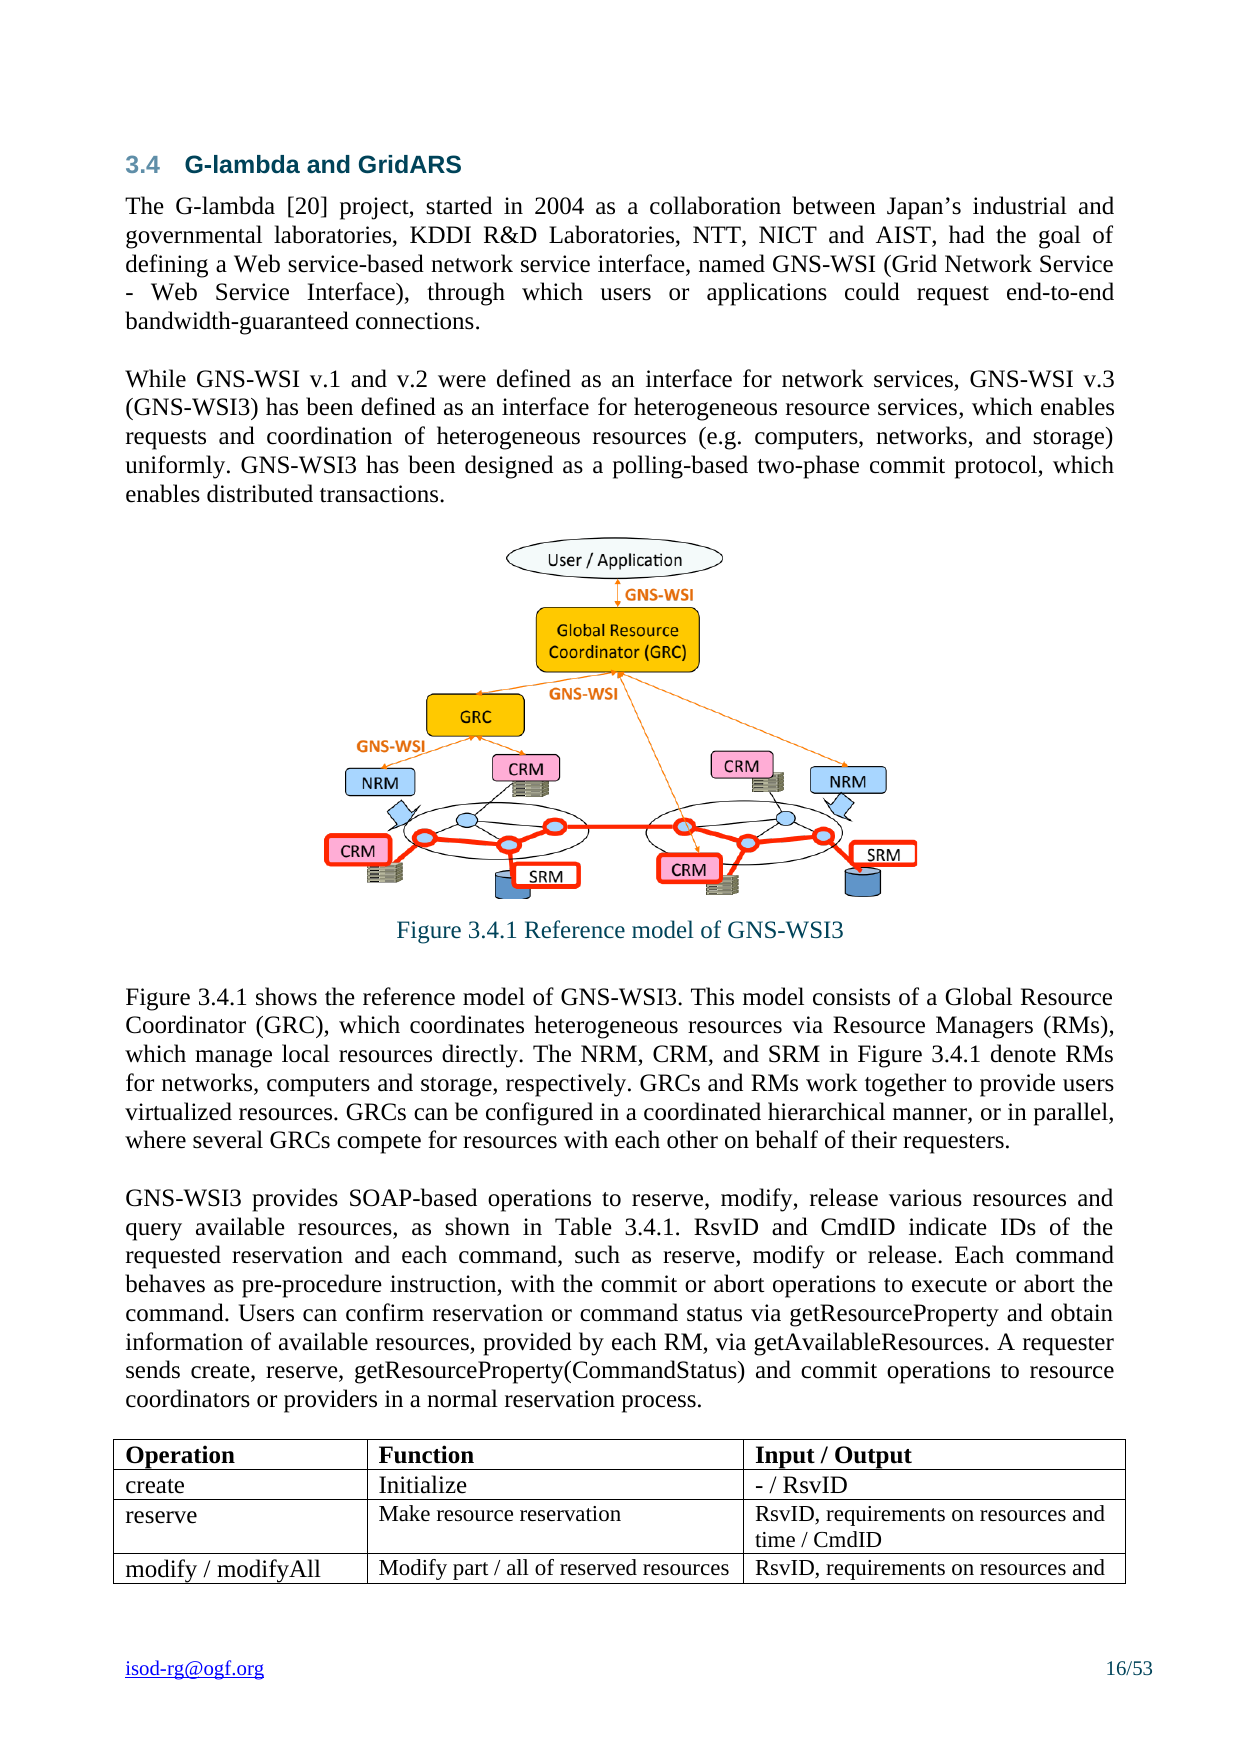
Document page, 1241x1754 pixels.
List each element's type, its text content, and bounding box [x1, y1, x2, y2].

text Figure 3.4.1 Reference model of GNS-WSI3 [125, 915, 1115, 944]
picture [487, 924, 493, 932]
table_cell modify / modifyAll [114, 1554, 367, 1582]
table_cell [368, 1554, 743, 1582]
text While GNS-WSI v.1 and v.2 were defined as an interface for network services, GNS-WSI v.3 (GNS-WSI3) has been defined as an interface for heterogeneous resource services, which enables requests and coordination of heterogeneous resources (e.g. computers, networks, and storage) uniformly. GNS-WSI3 has been designed as a polling-based two-phase commit protocol, which enables distributed transactions. [125, 364, 1115, 507]
table_header Input / Output [744, 1440, 1125, 1469]
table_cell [744, 1554, 1125, 1582]
table_header Function [368, 1440, 743, 1469]
text The G-lambda [20] project, started in 2004 as a collaboration between Japan’s industrial and governmental laboratories, KDDI R&D Laboratories, NTT, NICT and AIST, had the goal of defining a Web service-based network service interface, named GNS-WSI (Grid Network Service - Web Service Interface), through which users or applications could request end-to-end bandwidth-guaranteed connections. [125, 191, 1115, 335]
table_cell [744, 1500, 1125, 1553]
table_cell Initialize [368, 1470, 743, 1499]
table_cell Make resource reservation [368, 1500, 743, 1553]
table_cell - / RsvID [744, 1470, 1125, 1499]
table_cell create [114, 1470, 367, 1499]
picture [757, 922, 762, 932]
table_cell reserve [114, 1500, 367, 1553]
picture [1126, 1661, 1132, 1675]
table_header Operation [114, 1440, 367, 1469]
text Figure 3.4.1 shows the reference model of GNS-WSI3. This model consists of a Global Resource Coordinator (GRC), which coordinates heterogeneous resources via Resource Managers (RMs), which manage local resources directly. The NRM, CRM, and SRM in Figure 3.4.1 denote RMs for networks, computers and storage, respectively. GRCs and RMs work together to provide users virtualized resources. GRCs can be configured in a coordinated hierarchical manner, or in parallel, where several GRCs compete for resources with each other on behalf of their requesters. [125, 982, 1115, 1154]
text GNS-WSI3 provides SOAP-based operations to reserve, modify, release various resources and query available resources, as shown in Table 3.4.1. RsvID and CmdID indicate IDs of the requested reservation and each command, such as reserve, modify or release. Each command behaves as pre-procedure instruction, with the commit or abort operations to execute or abort the command. Users can confirm reservation or command status via getResourceProperty and obtain information of available resources, provided by each RM, via getAvailableResources. A requester sends create, reserve, getResourceProperty(CommandStatus) and commit operations to resource coordinators or providers in a normal reservation process. [125, 1183, 1115, 1413]
subtitle G-lambda and GridARS [125, 150, 1115, 179]
